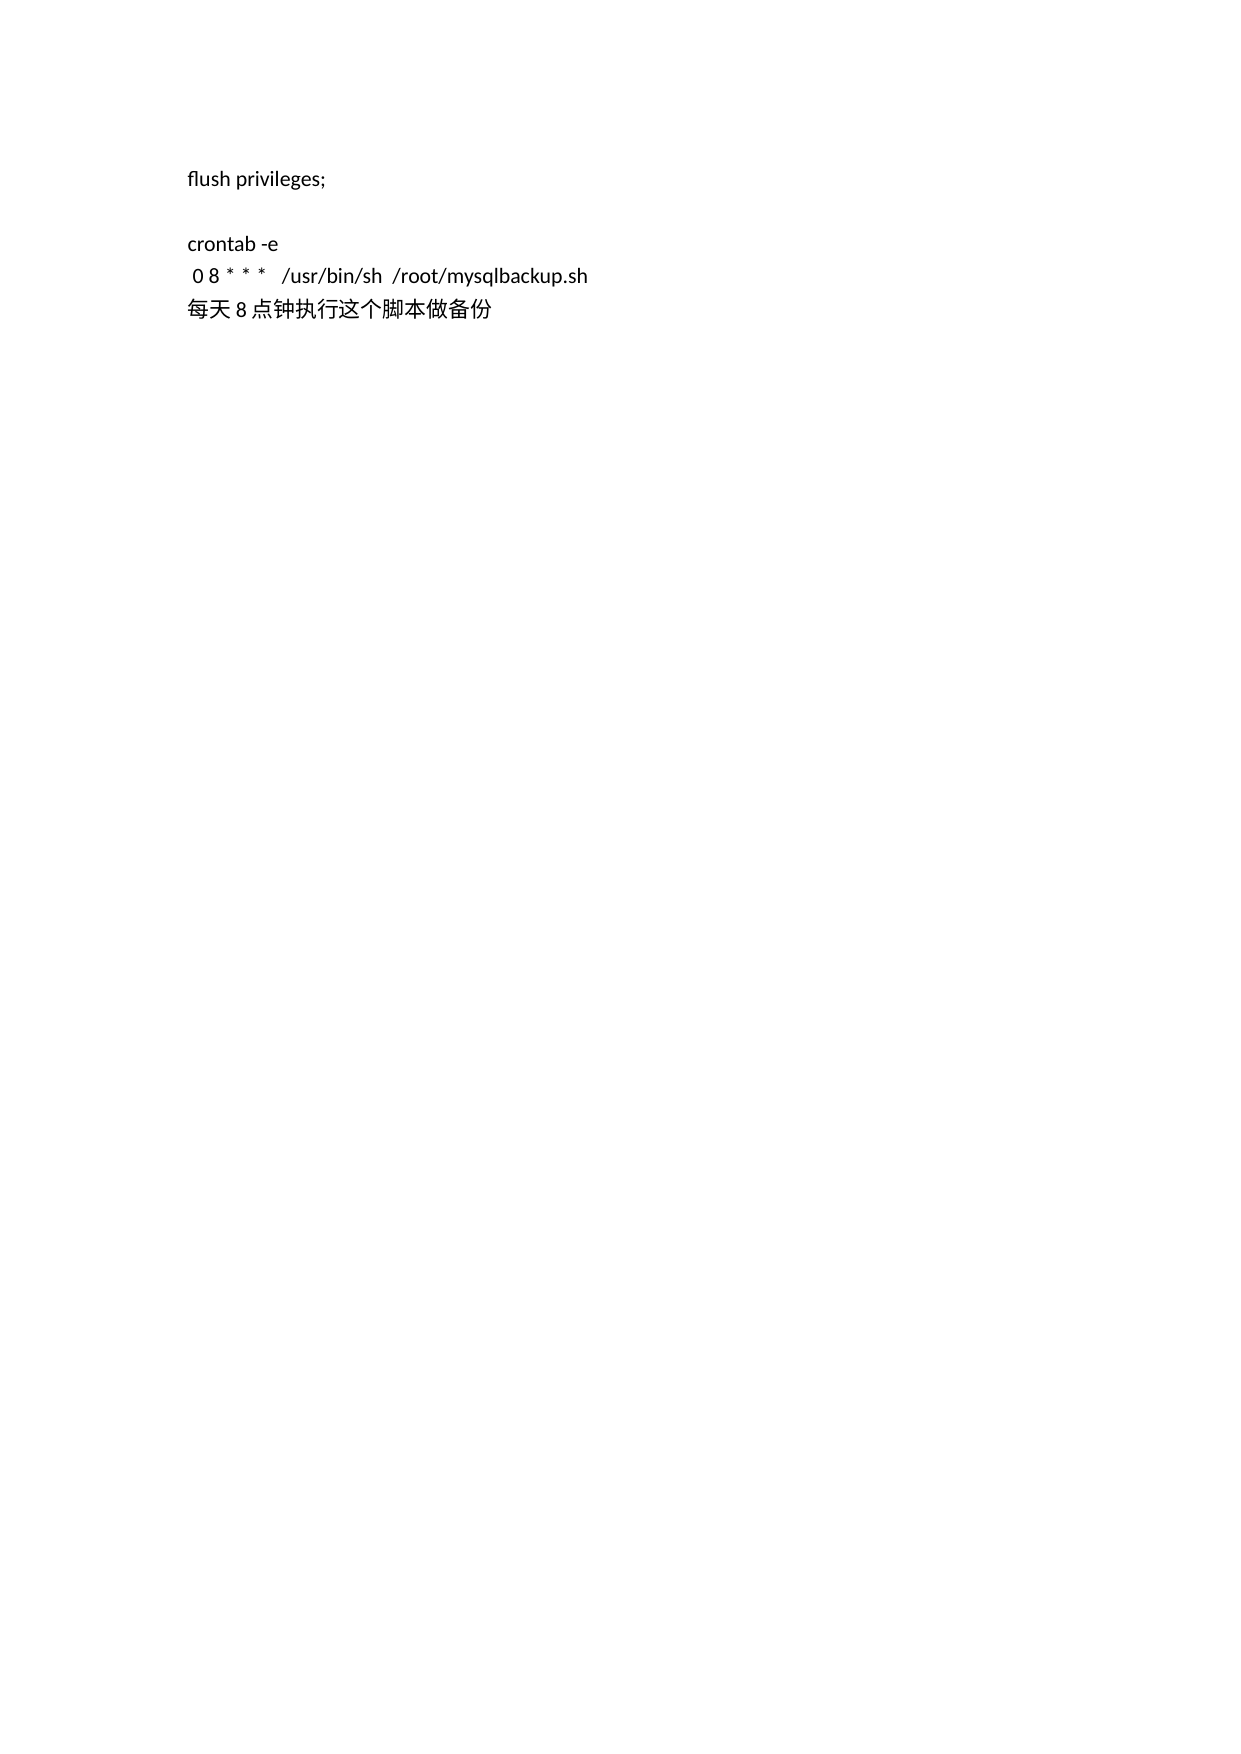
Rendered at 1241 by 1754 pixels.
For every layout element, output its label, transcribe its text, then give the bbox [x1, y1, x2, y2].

text crontab -e [187, 227, 1053, 259]
text 0 8 * * * /usr/bin/sh /root/mysqlbackup.sh [187, 259, 1053, 292]
text 每天8点钟执行这个脚本做备份 [187, 292, 1053, 324]
text flush privileges; [187, 162, 1053, 194]
